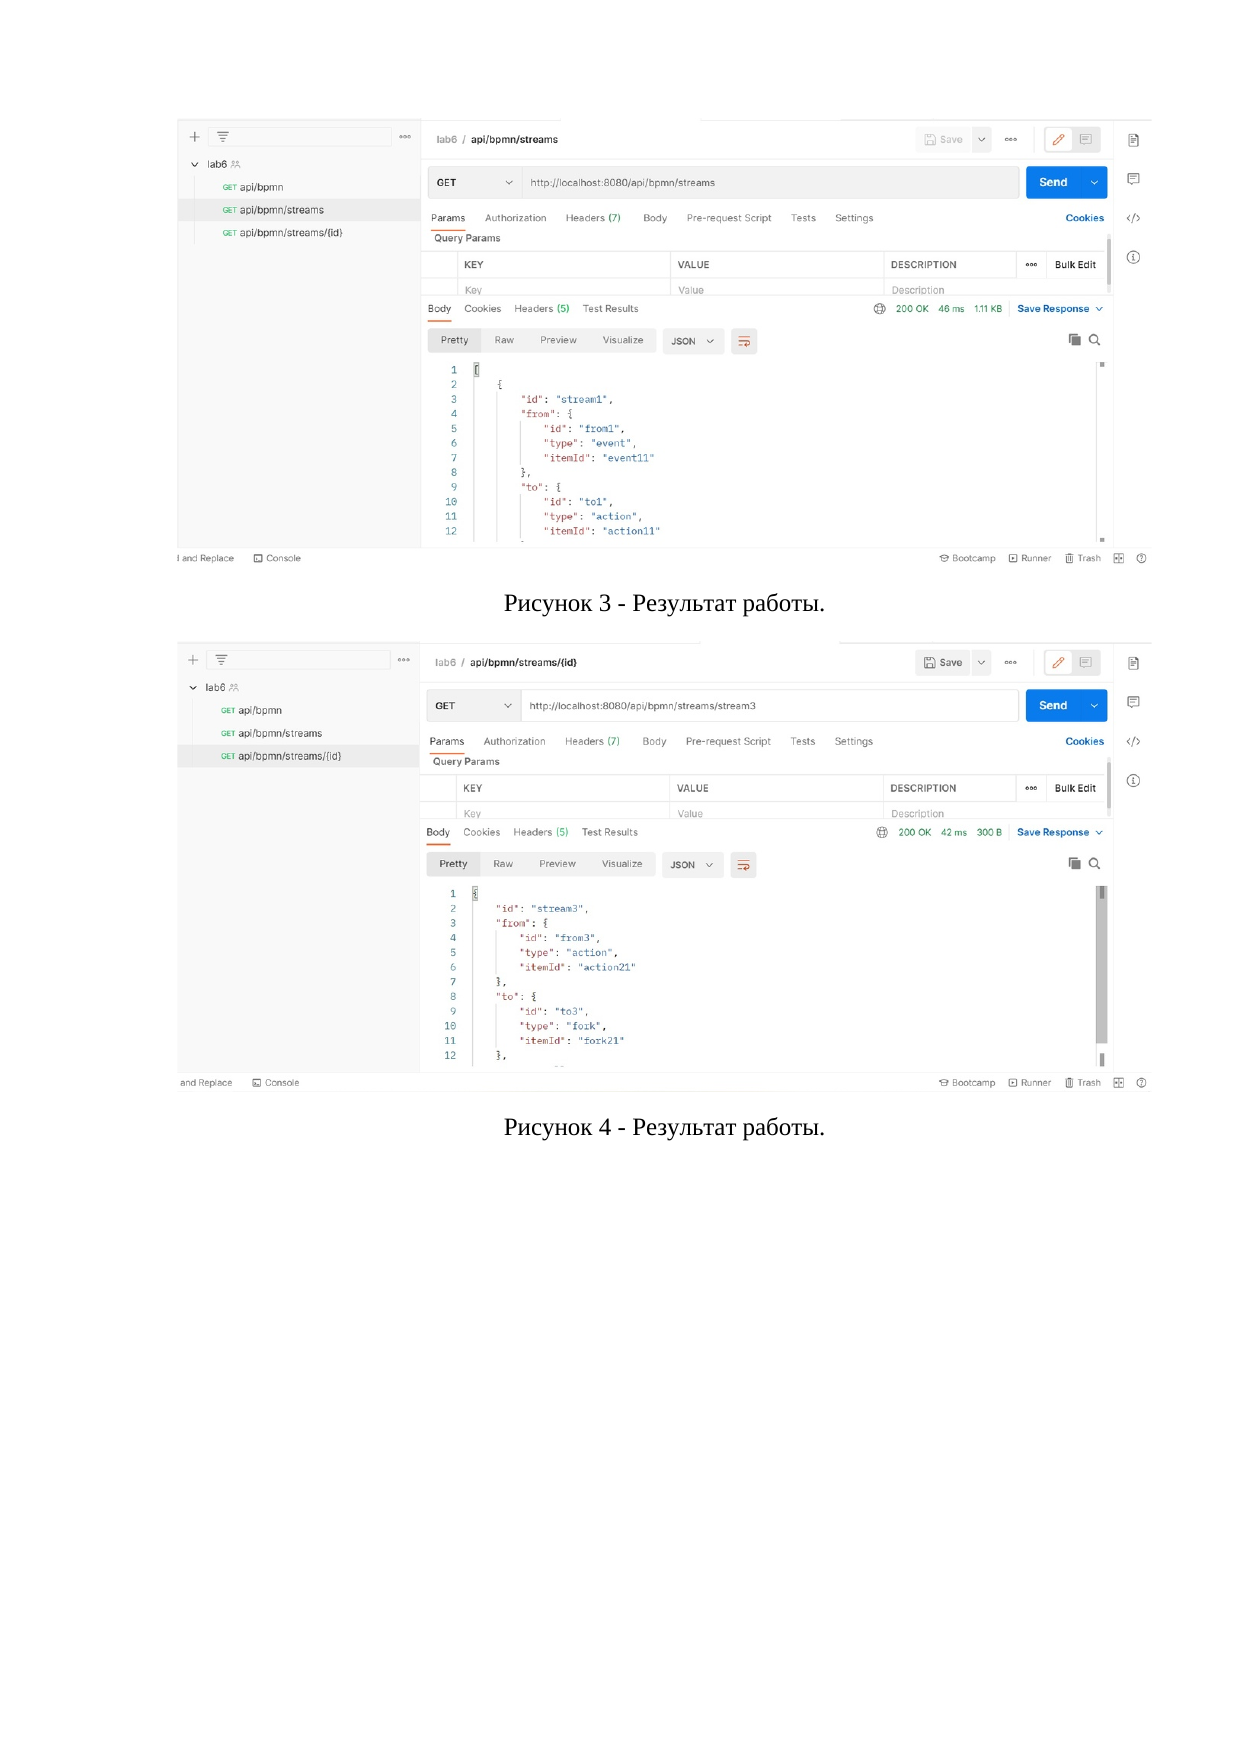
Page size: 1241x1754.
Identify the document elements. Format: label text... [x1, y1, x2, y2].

text Рисунок 4 - Результат работы. [177, 1112, 1152, 1141]
picture [177, 118, 1152, 567]
picture [177, 641, 1152, 1092]
text Рисунок 3 - Результат работы. [177, 588, 1152, 616]
